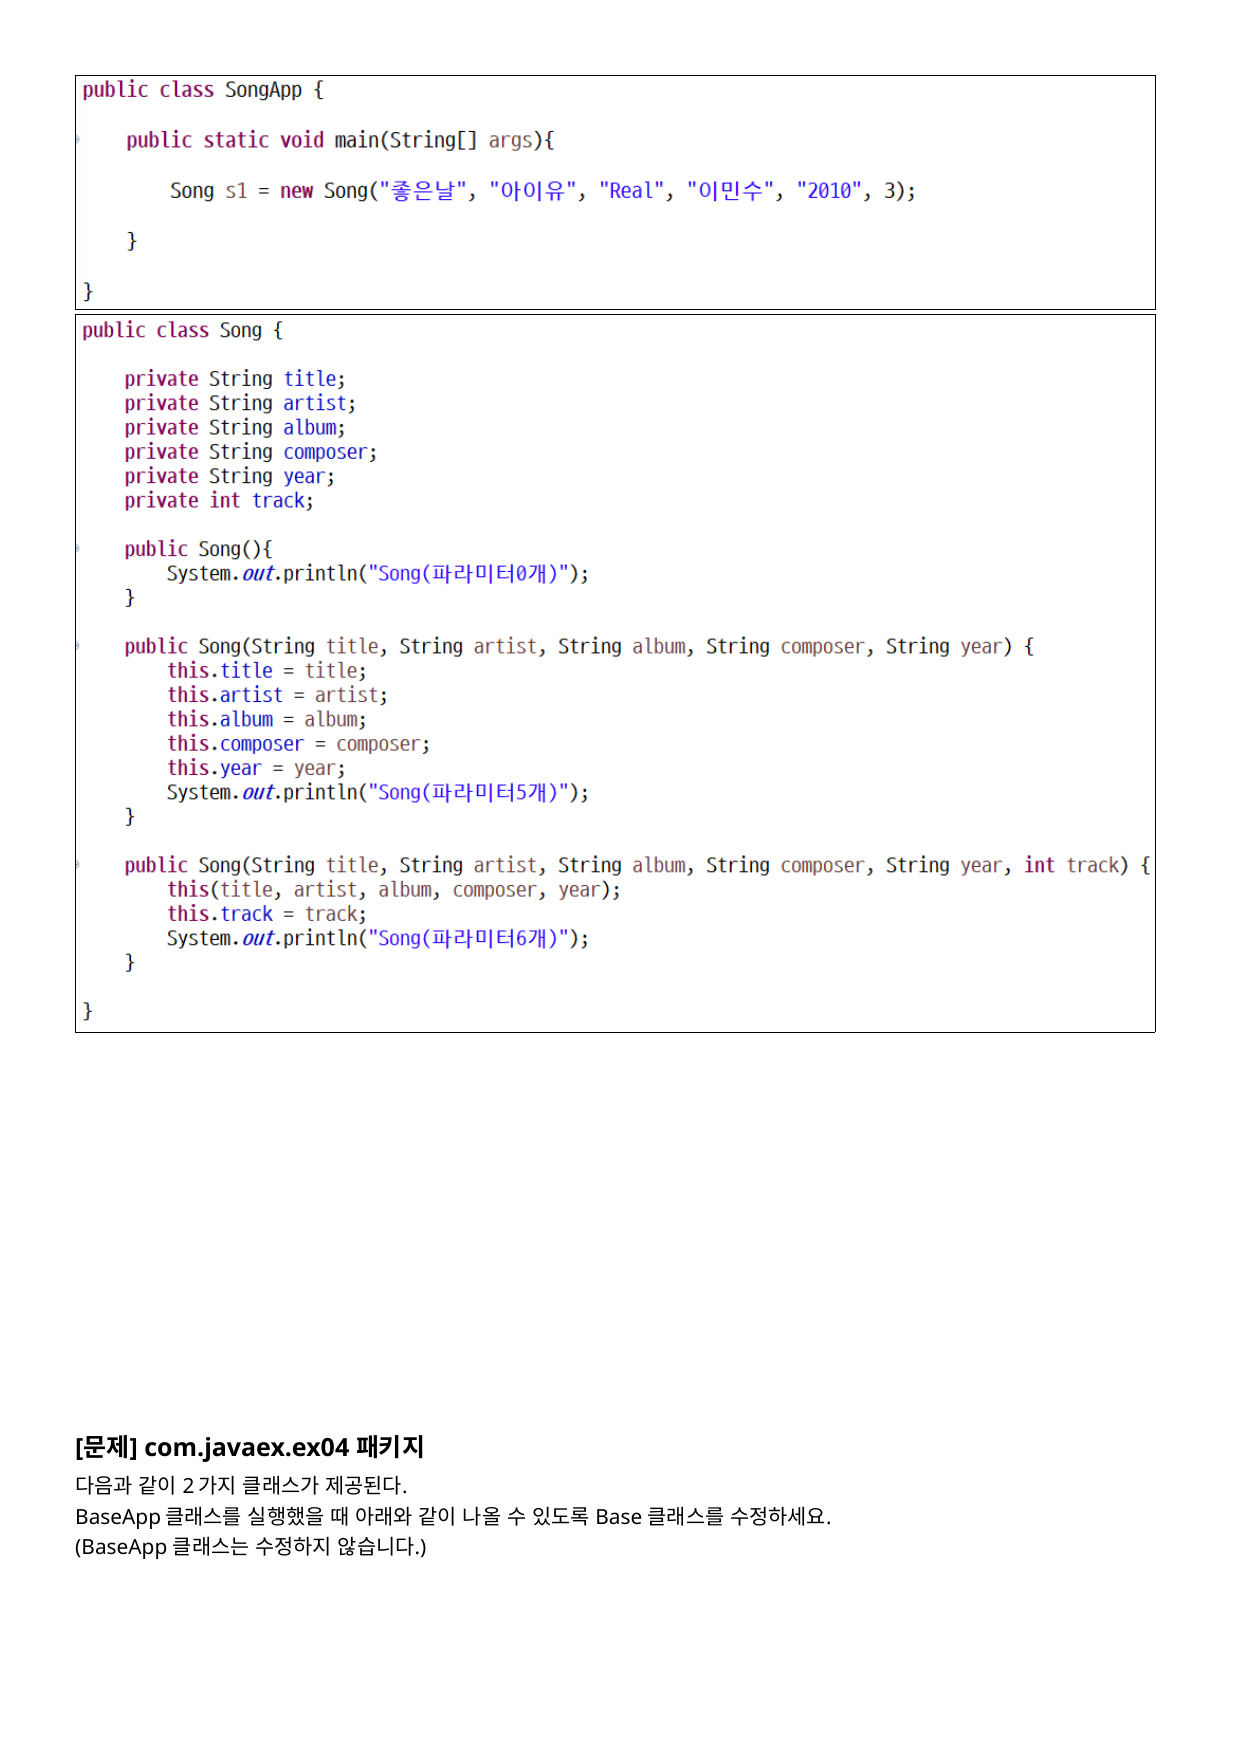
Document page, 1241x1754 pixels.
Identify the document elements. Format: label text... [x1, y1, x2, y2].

text BaseApp클래스를 실행했을 때 아래와 같이 나올 수 있도록 Base 클래스를 수정하세요. [75, 1500, 1165, 1530]
text (BaseApp 클래스는 수정하지 않습니다.) [75, 1530, 1165, 1561]
picture [76, 315, 1155, 1032]
picture [76, 76, 1005, 309]
text 다음과 같이 2가지 클래스가 제공된다. [75, 1469, 1165, 1500]
text [문제] com.javaex.ex04 패키지 [75, 1428, 1165, 1464]
